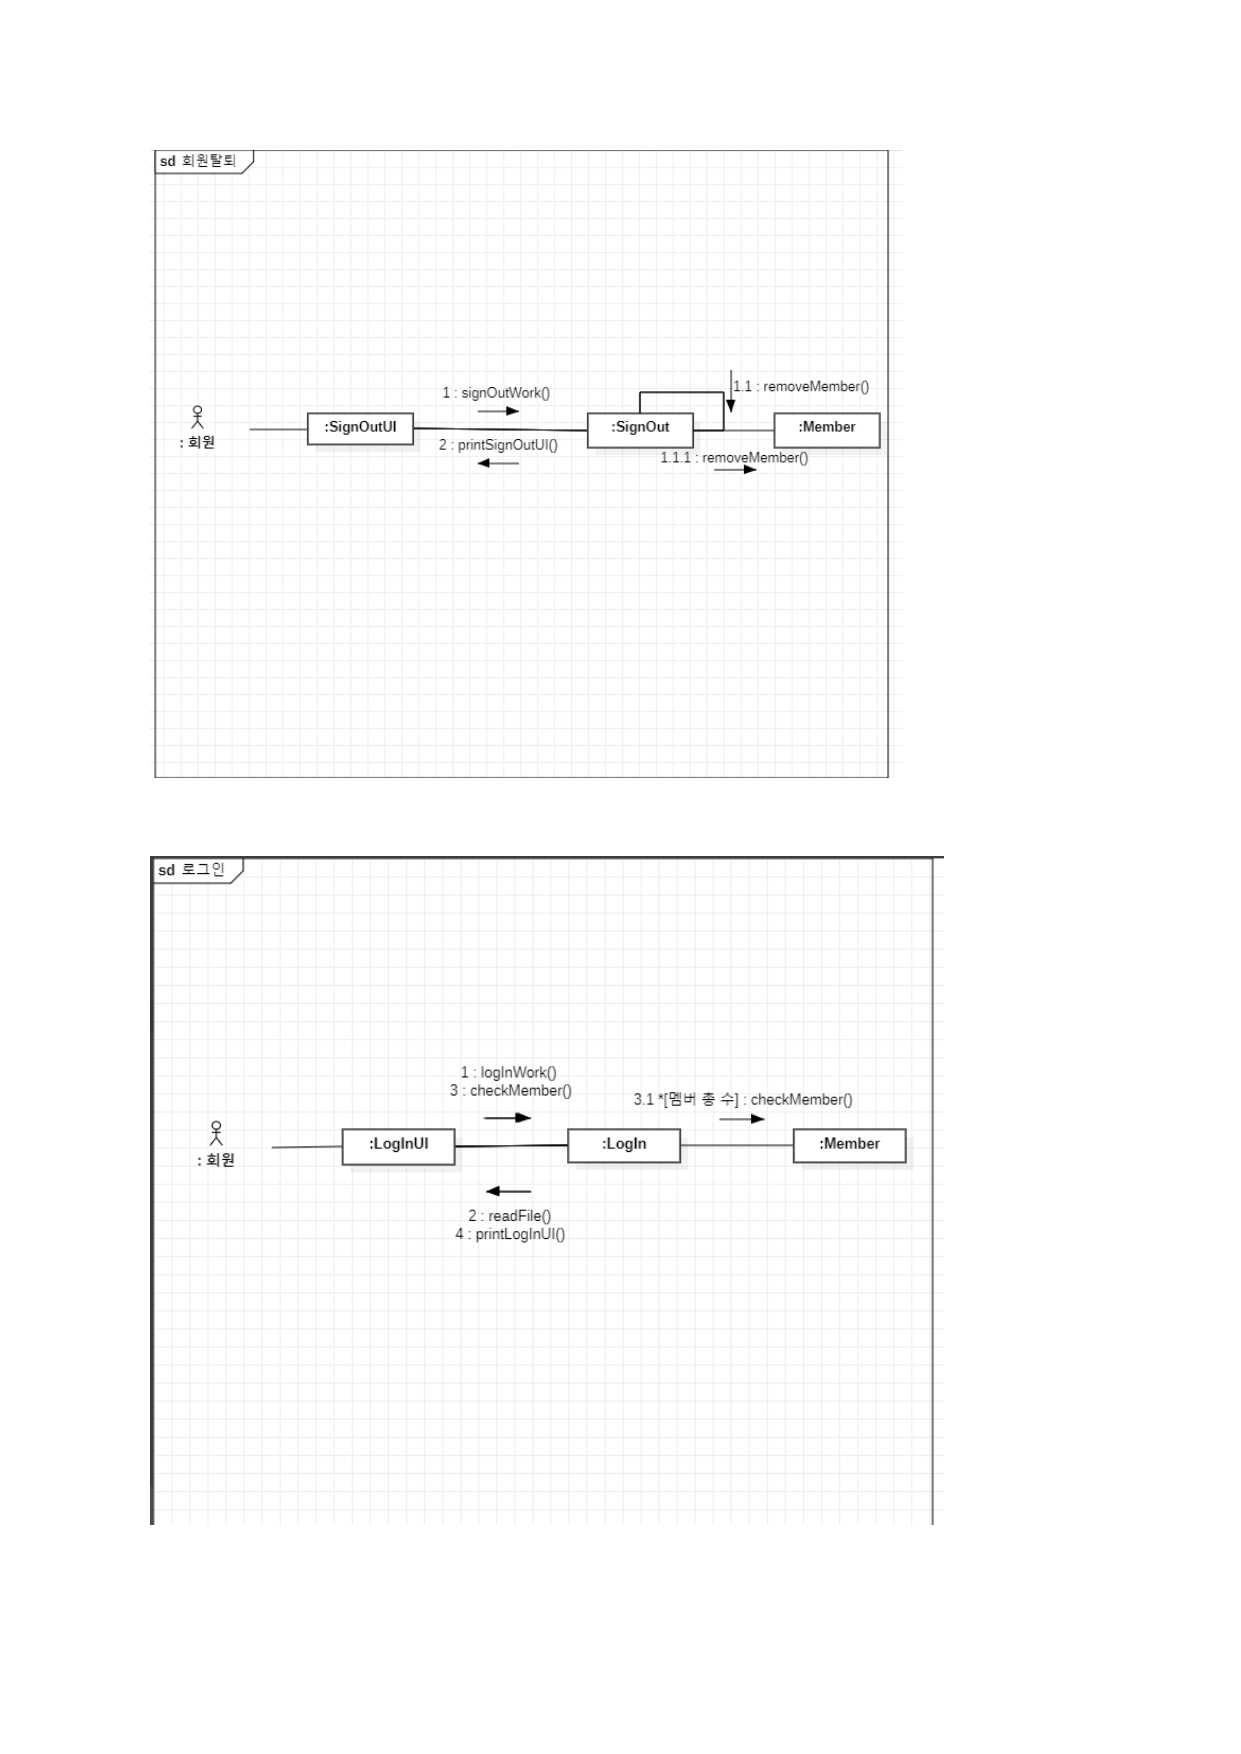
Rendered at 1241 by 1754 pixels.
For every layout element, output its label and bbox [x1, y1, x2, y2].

picture [150, 150, 903, 778]
picture [150, 856, 944, 1525]
